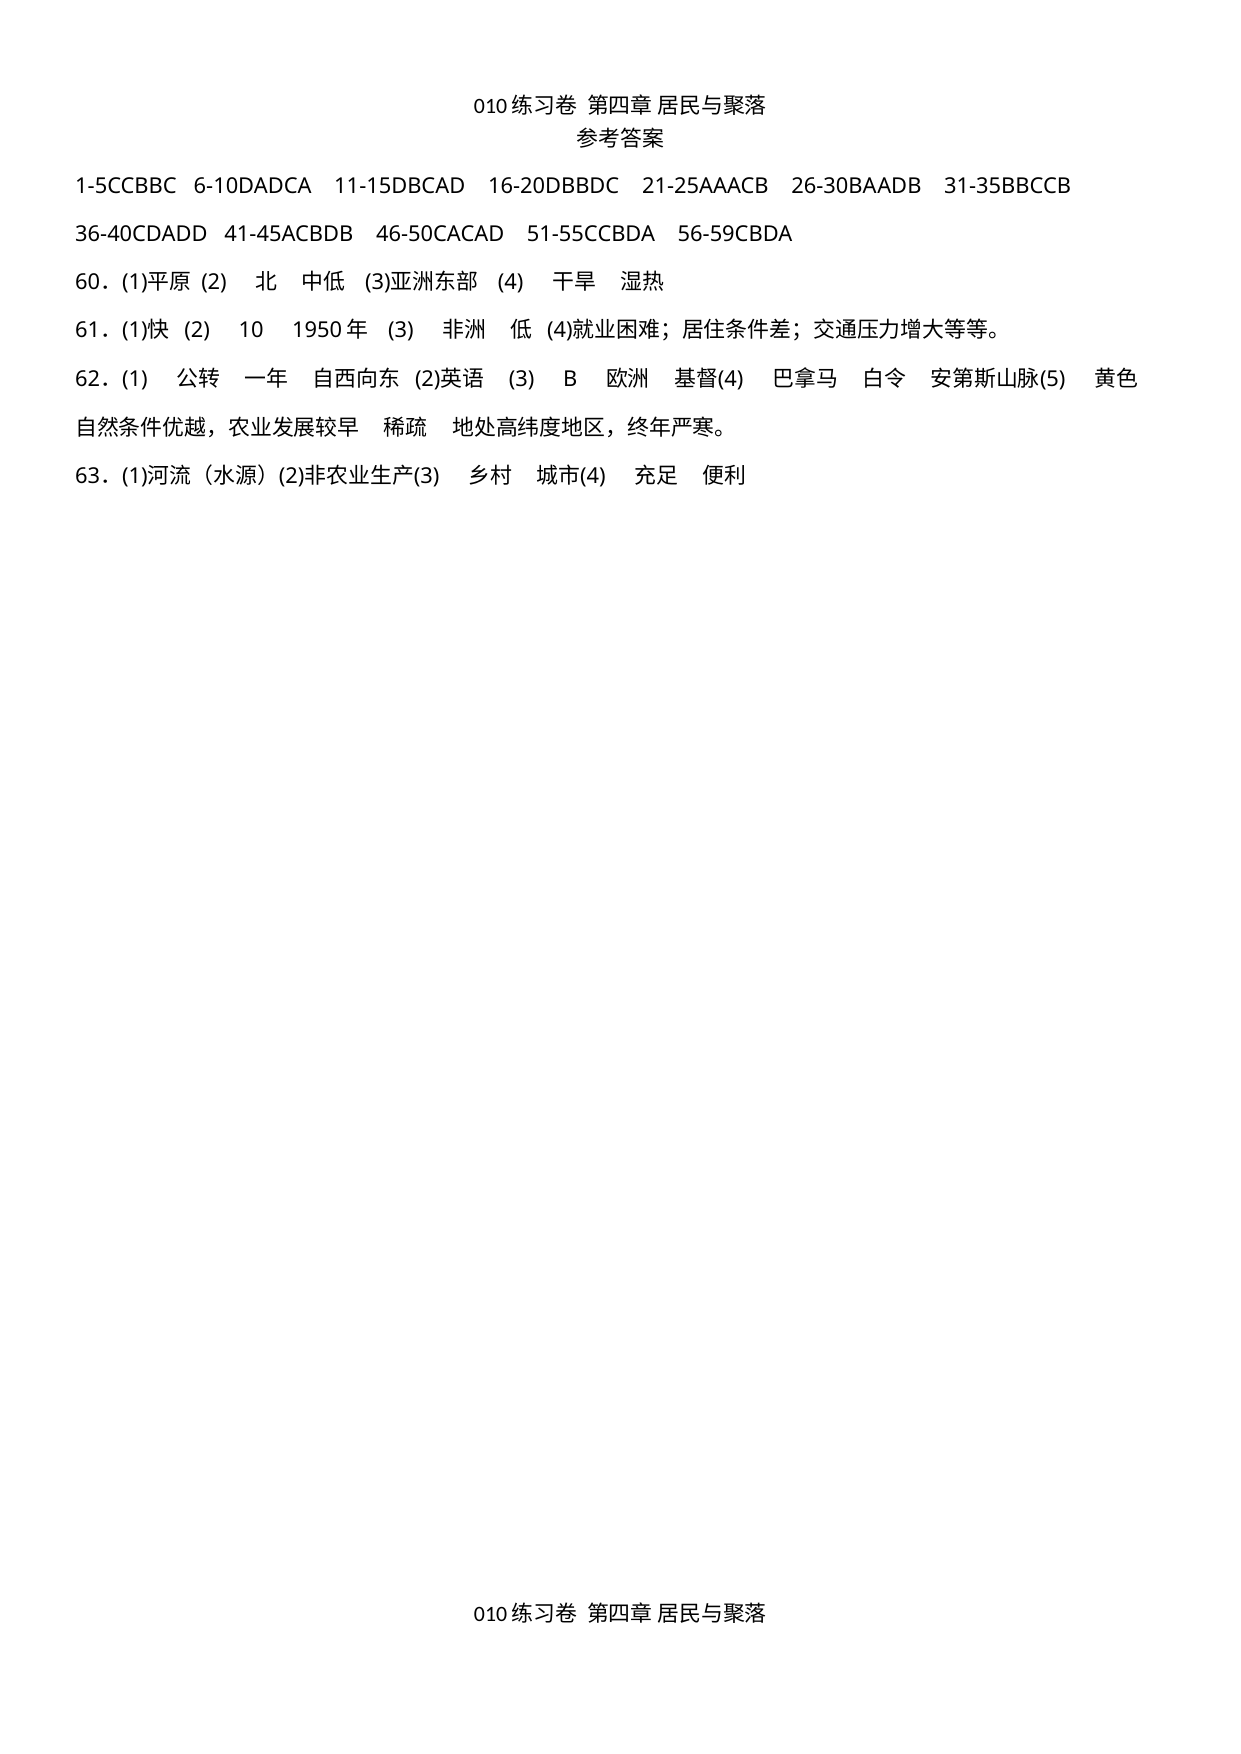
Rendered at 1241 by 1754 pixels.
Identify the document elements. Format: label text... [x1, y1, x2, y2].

text 参考答案 [75, 121, 1165, 153]
text 61．(1)快 (2) 10 1950年 (3) 非洲 低 (4)就业困难；居住条件差；交通压力增大等等。 [75, 312, 1165, 344]
text 36-40CDADD 41-45ACBDB 46-50CACAD 51-55CCBDA 56-59CBDA [75, 216, 1165, 249]
text 62．(1) 公转 一年 自西向东 (2)英语 (3) B 欧洲 基督(4) 巴拿马 白令 安第斯山脉(5) 黄色 自然条件优越，农业发展较早 稀疏 地处高纬度地区，终年严寒。 [75, 360, 1165, 442]
text 010练习卷 第四章 居民与聚落 [75, 88, 1165, 121]
text 1-5CCBBC 6-10DADCA 11-15DBCAD 16-20DBBDC 21-25AAACB 26-30BAADB 31-35BBCCB [75, 169, 1165, 201]
text 60．(1)平原 (2) 北 中低 (3)亚洲东部 (4) 干旱 湿热 [75, 264, 1165, 296]
text 63．(1)河流（水源）(2)非农业生产(3) 乡村 城市(4) 充足 便利 [75, 457, 1165, 490]
